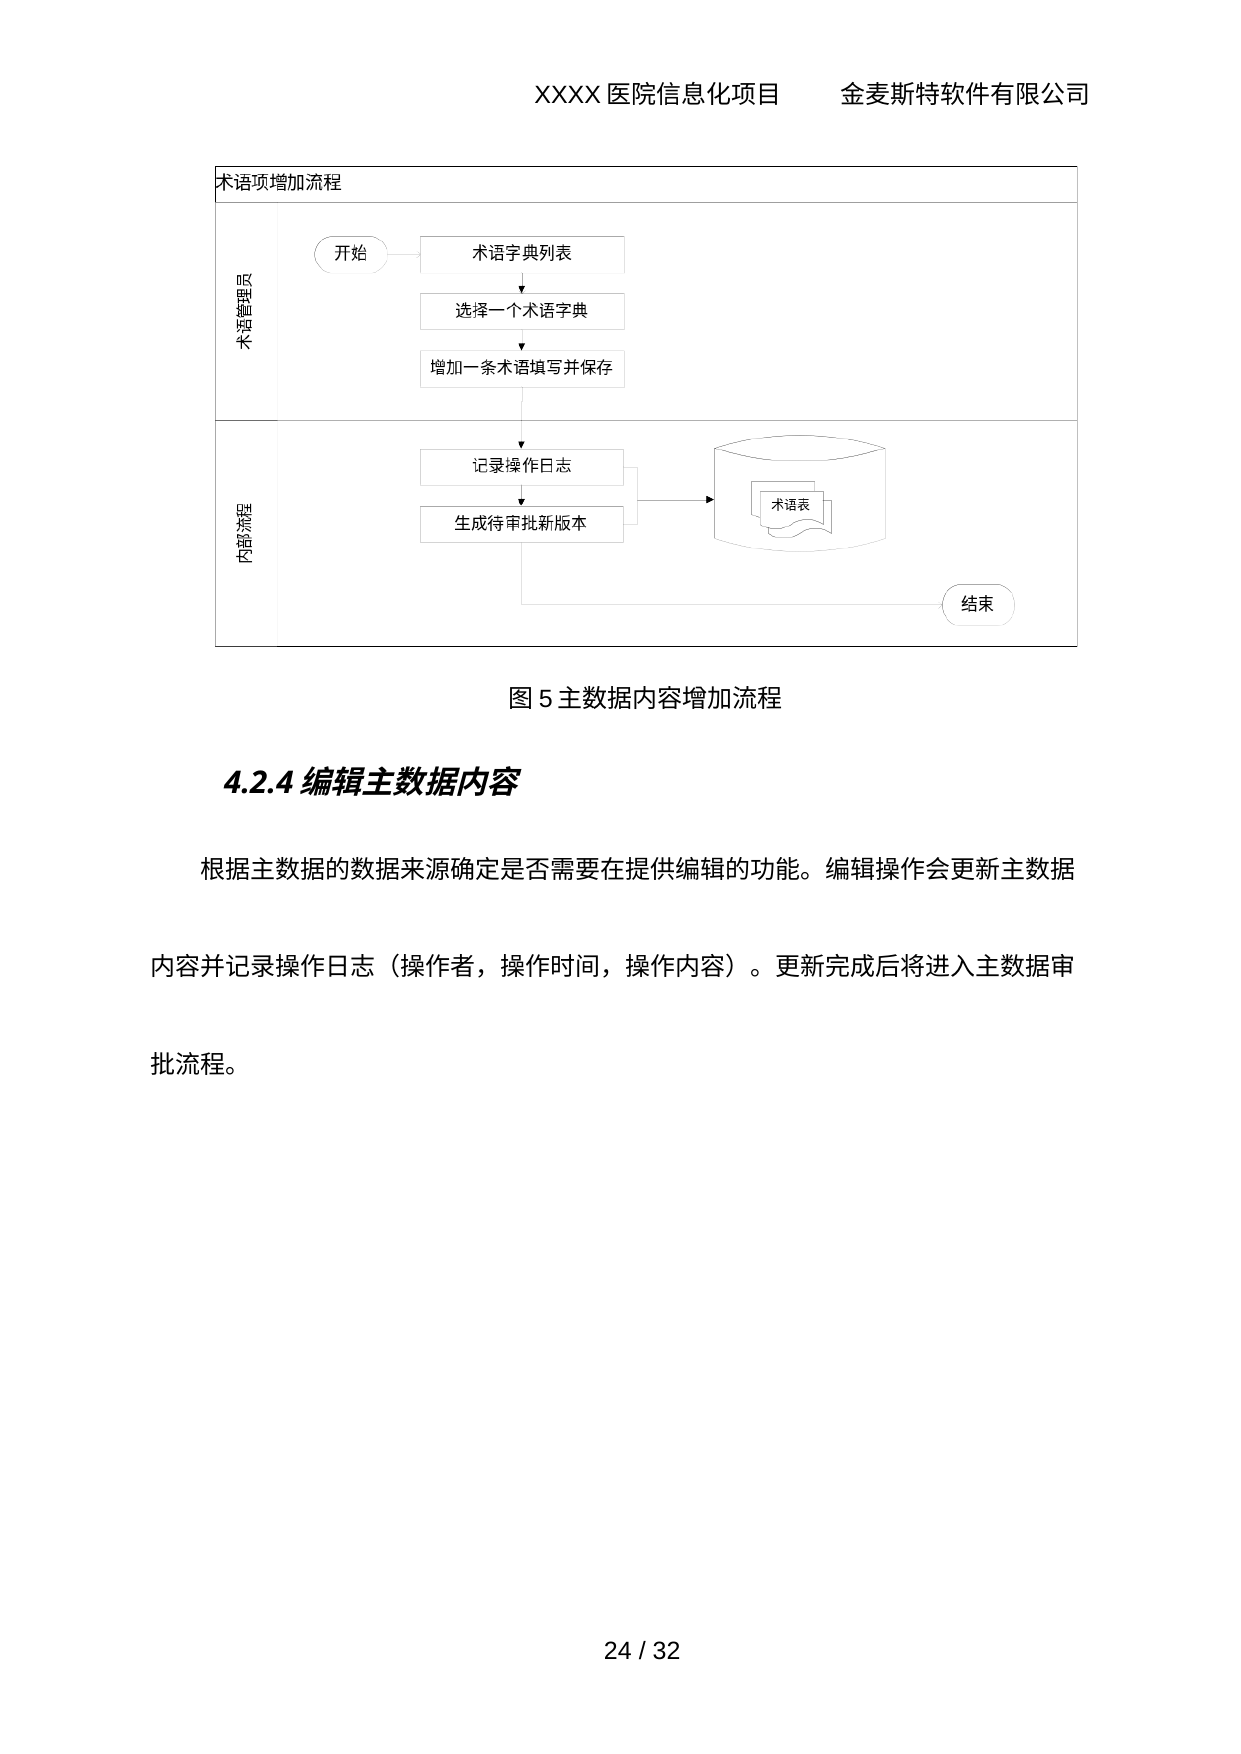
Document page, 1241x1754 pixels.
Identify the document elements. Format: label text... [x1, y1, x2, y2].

text 图 5主数据内容增加流程 [150, 664, 1090, 729]
text 根据主数据的数据来源确定是否需要在提供编辑的功能。编辑操作会更新主数据内容并记录操作日志（操作者，操作时间，操作内容）。更新完成后将进入主数据审批流程。 [150, 835, 1090, 1095]
subtitle 编辑主数据内容 [224, 747, 1090, 812]
